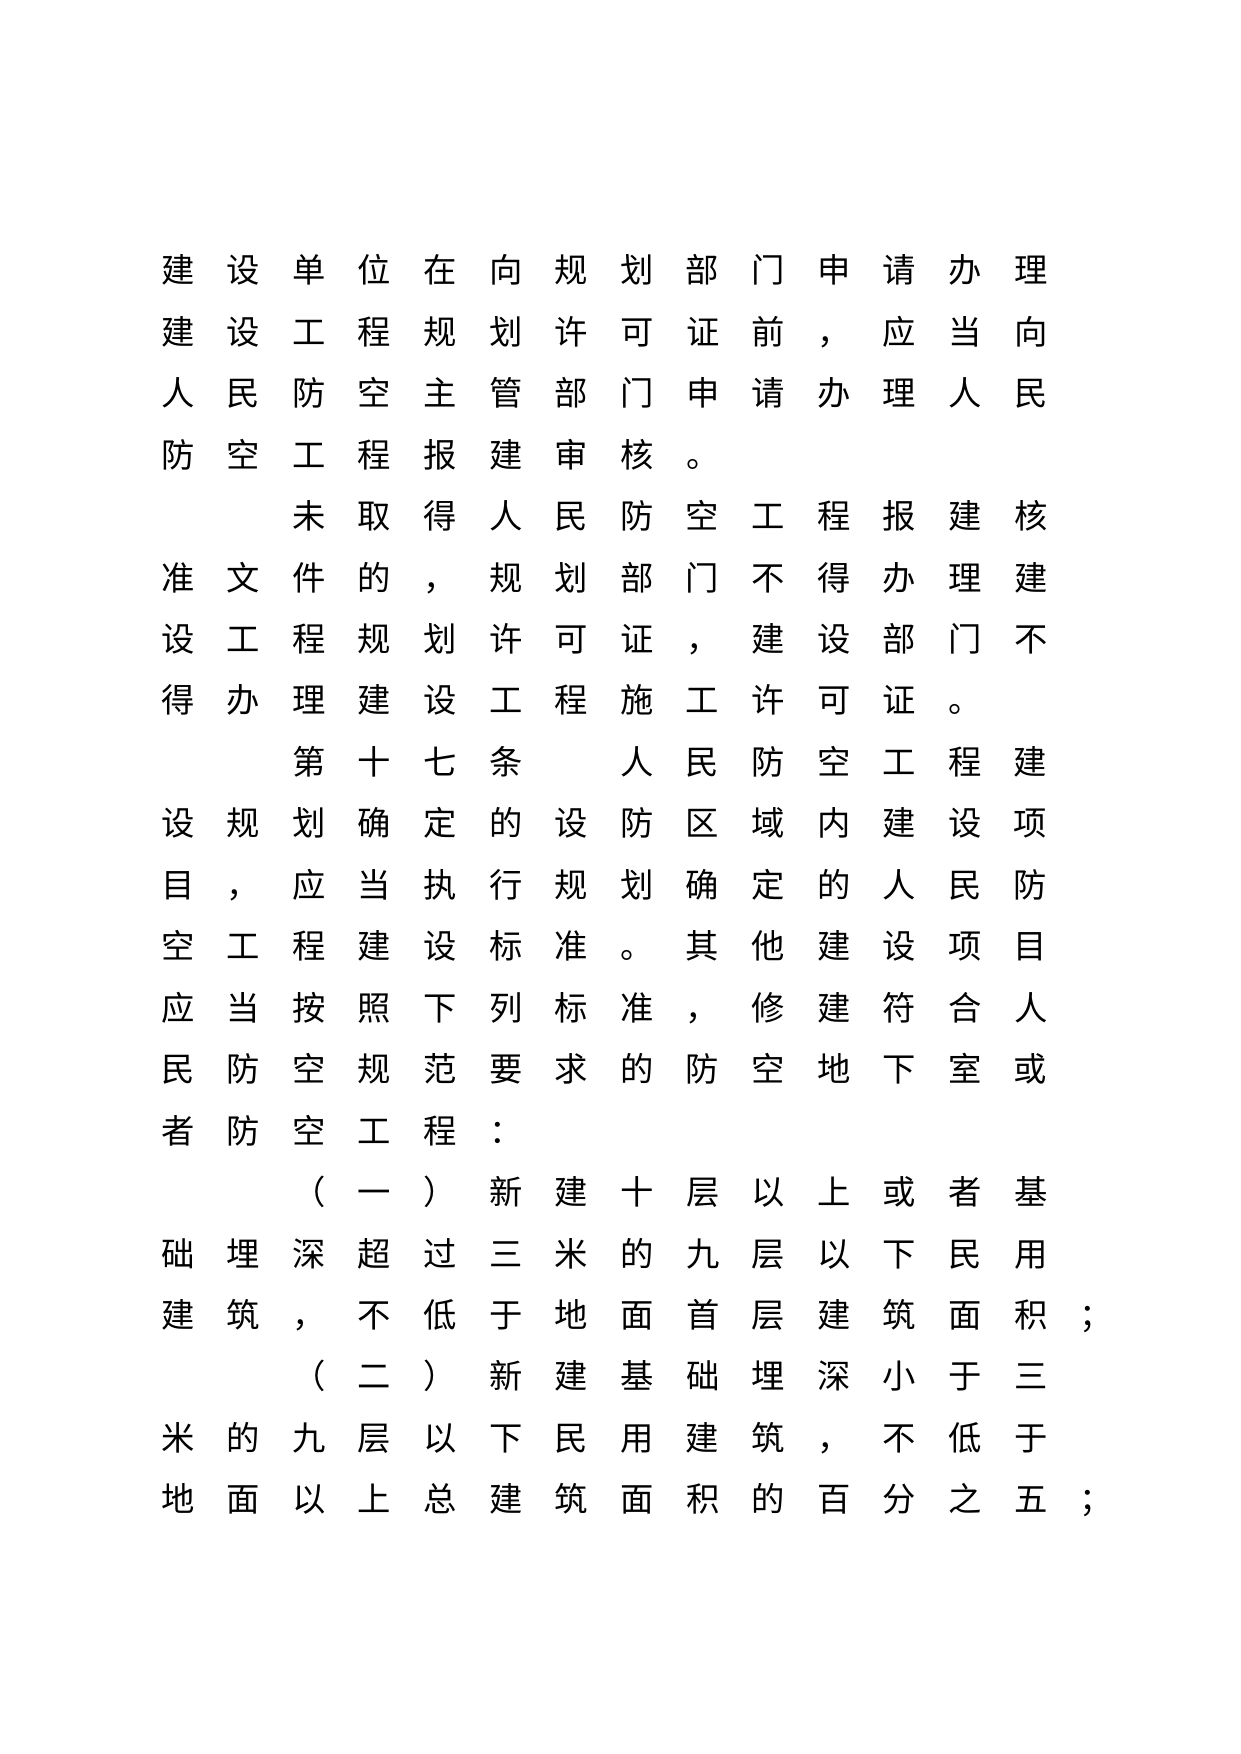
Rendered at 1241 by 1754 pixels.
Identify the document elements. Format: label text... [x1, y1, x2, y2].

text （二）新建基础埋深小于三米的九层以下民用建筑，不低于地面以上总建筑面积的百分之五； [161, 1344, 1079, 1528]
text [161, 237, 1079, 483]
text （一）新建十层以上或者基础埋深超过三米的九层以下民用建筑，不低于地面首层建筑面积； [161, 1159, 1079, 1344]
text 未取得人民防空工程报建核准文件的，规划部门不得办理建设工程规划许可证，建设部门不得办理建设工程施工许可证。 [161, 483, 1079, 729]
text 第十七条 人民防空工程建设规划确定的设防区域内建设项目，应当执行规划确定的人民防空工程建设标准。其他建设项目应当按照下列标准，修建符合人民防空规范要求的防空地下室或者防空工程： [161, 729, 1079, 1159]
